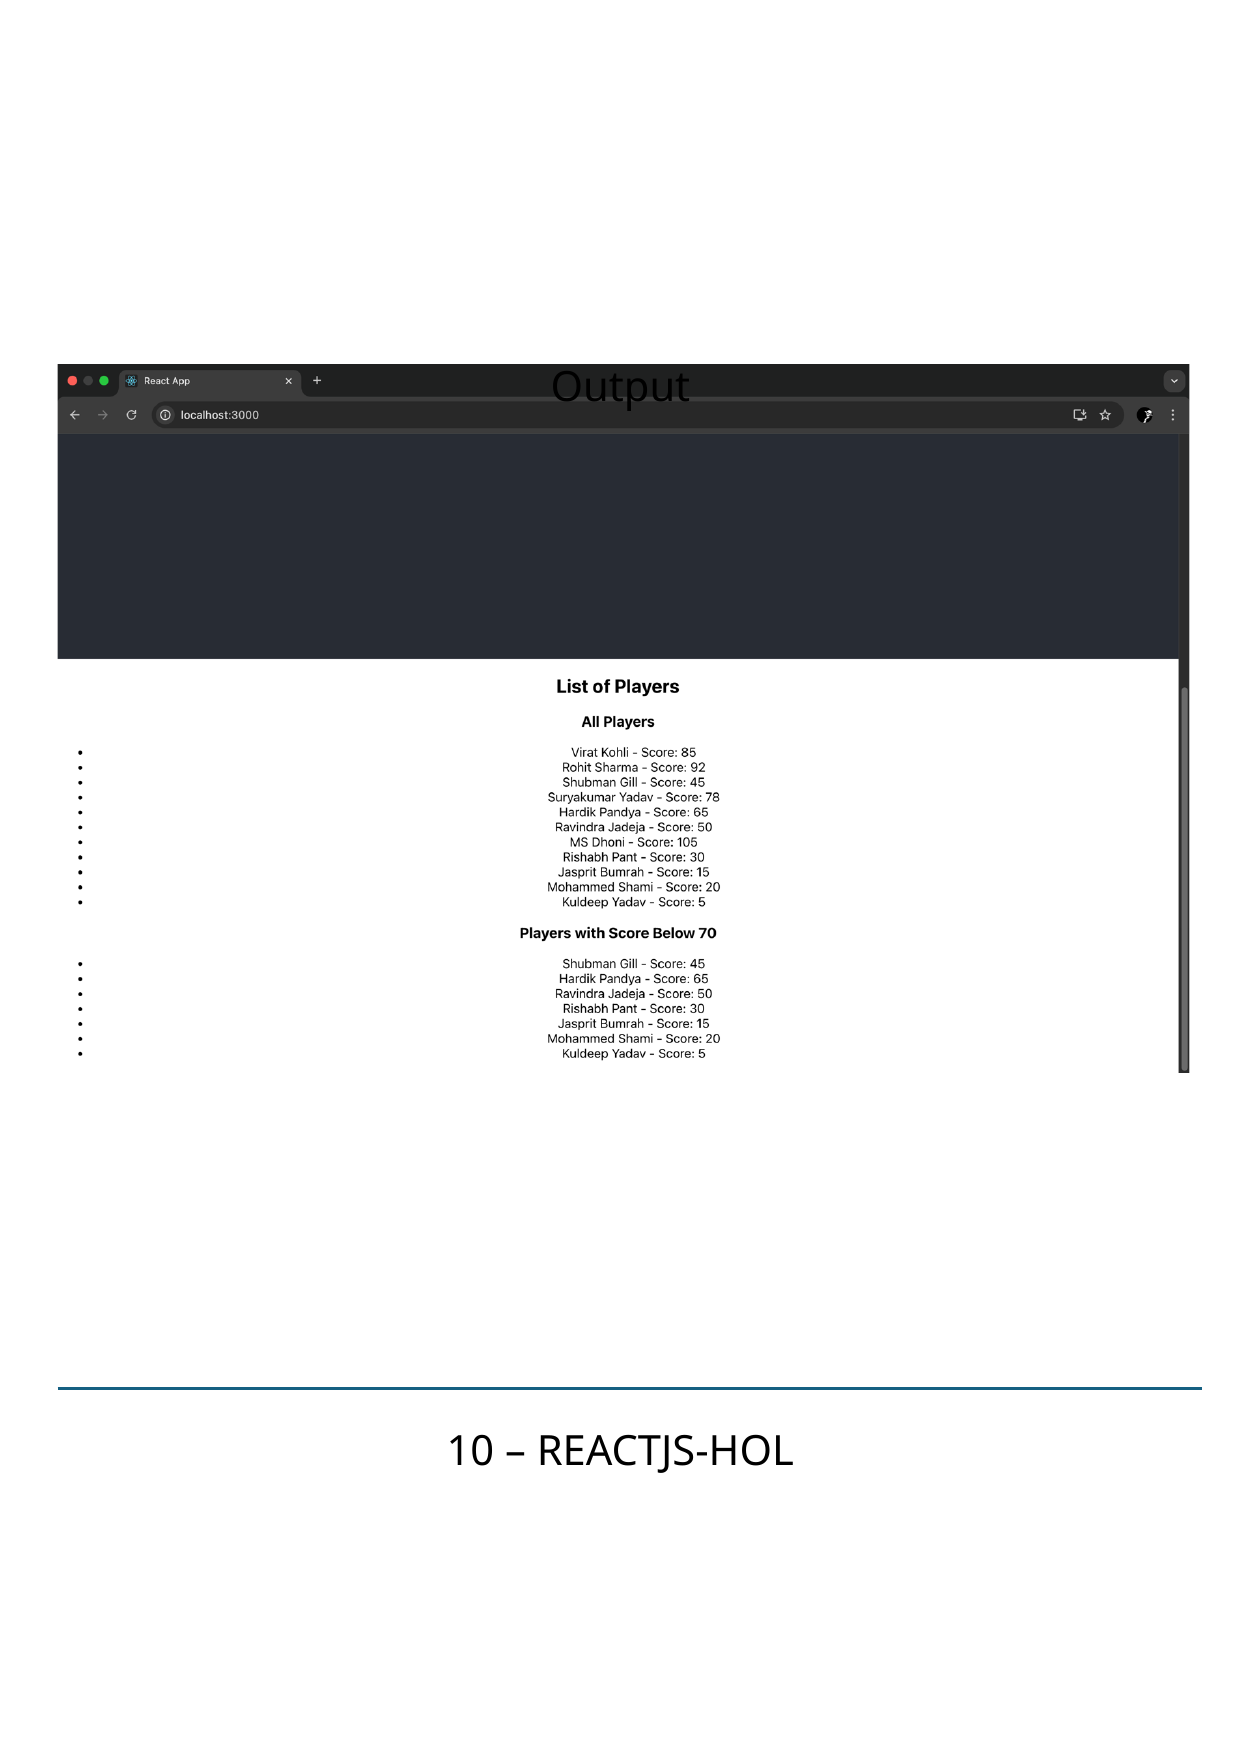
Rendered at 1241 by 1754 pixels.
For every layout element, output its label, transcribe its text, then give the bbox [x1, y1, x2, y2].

text Output [150, 357, 1090, 413]
text 10 – REACTJS-HOL [150, 1421, 1090, 1478]
picture [57, 364, 1190, 1073]
